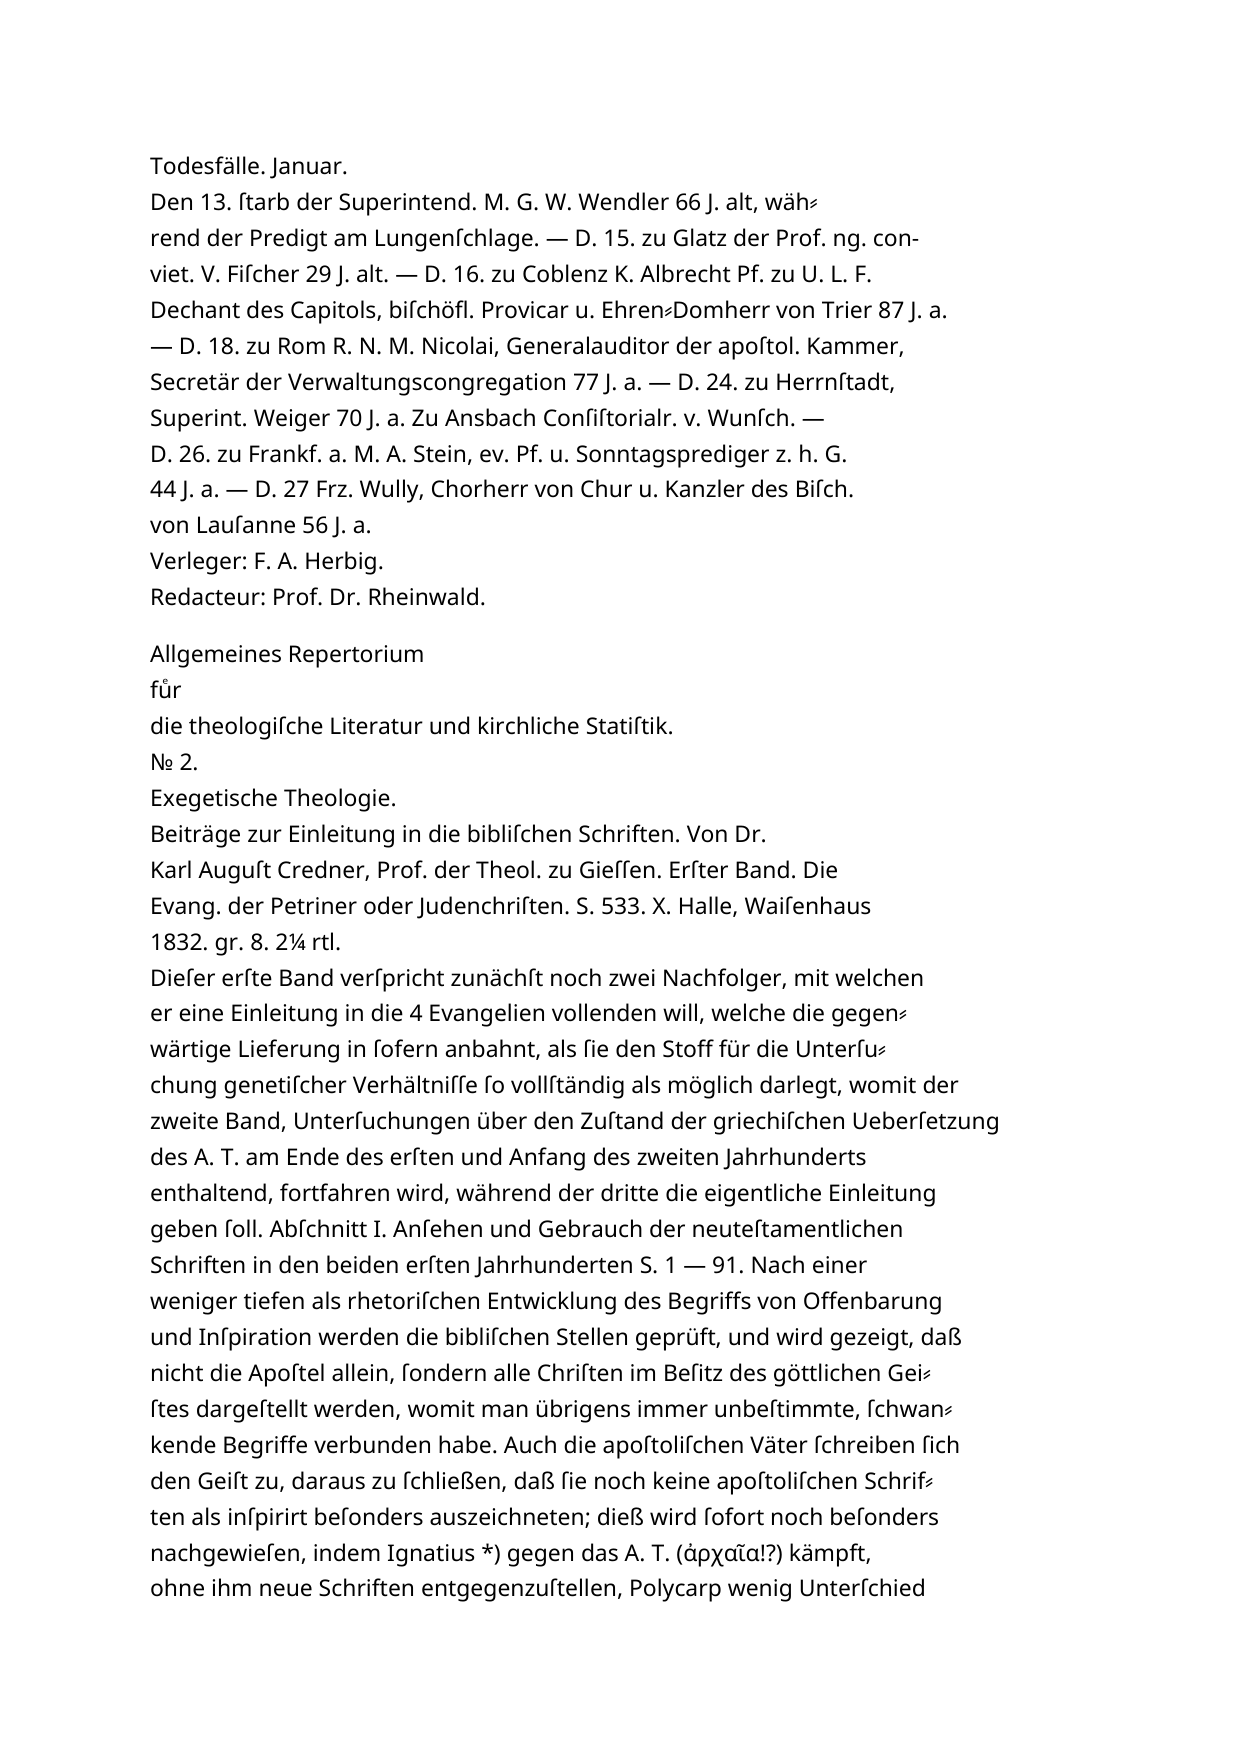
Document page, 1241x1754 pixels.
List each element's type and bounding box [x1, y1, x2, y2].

text [150, 638, 1090, 1604]
text [150, 150, 1090, 612]
